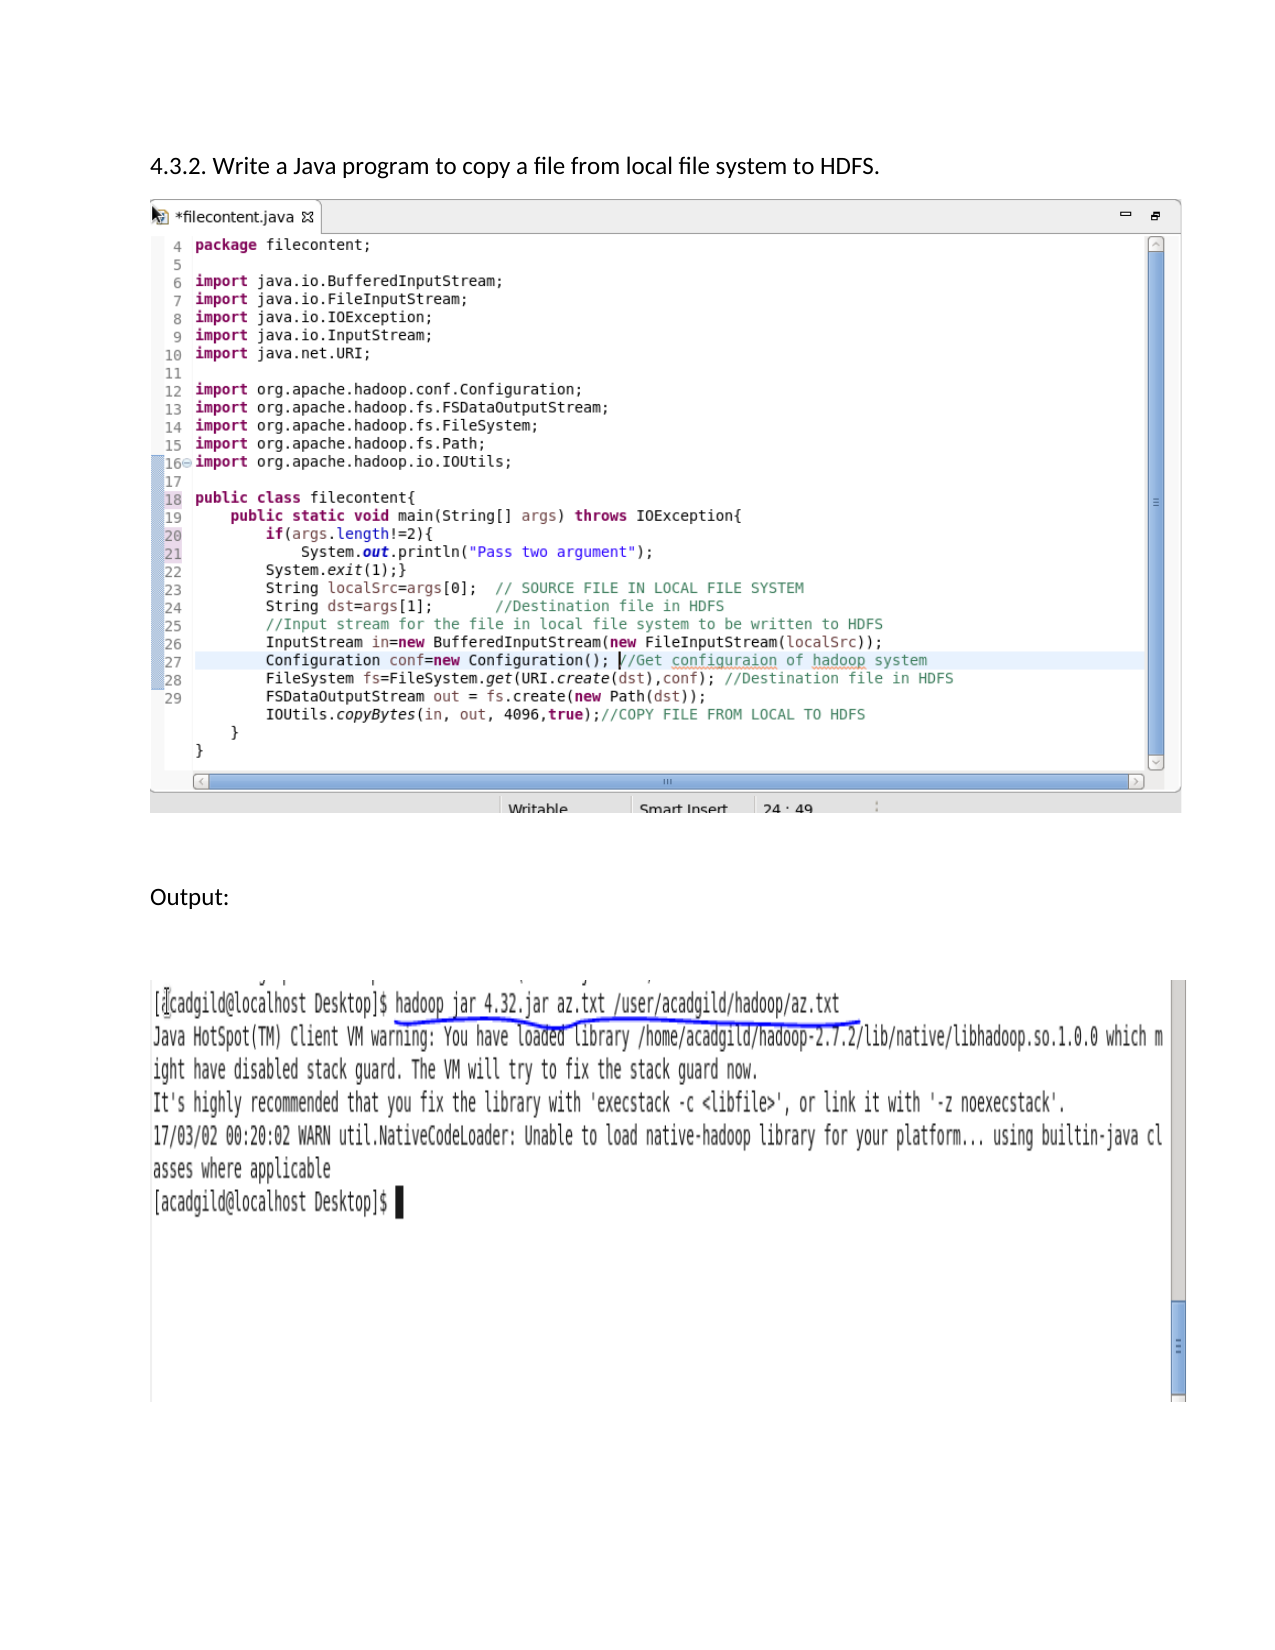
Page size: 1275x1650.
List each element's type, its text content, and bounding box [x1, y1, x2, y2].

picture [150, 199, 1182, 813]
text Output: [150, 881, 1125, 912]
text 4.3.2. Write a Java program to copy a file from local file system to HDFS. [150, 150, 1125, 181]
picture [150, 980, 1187, 1402]
